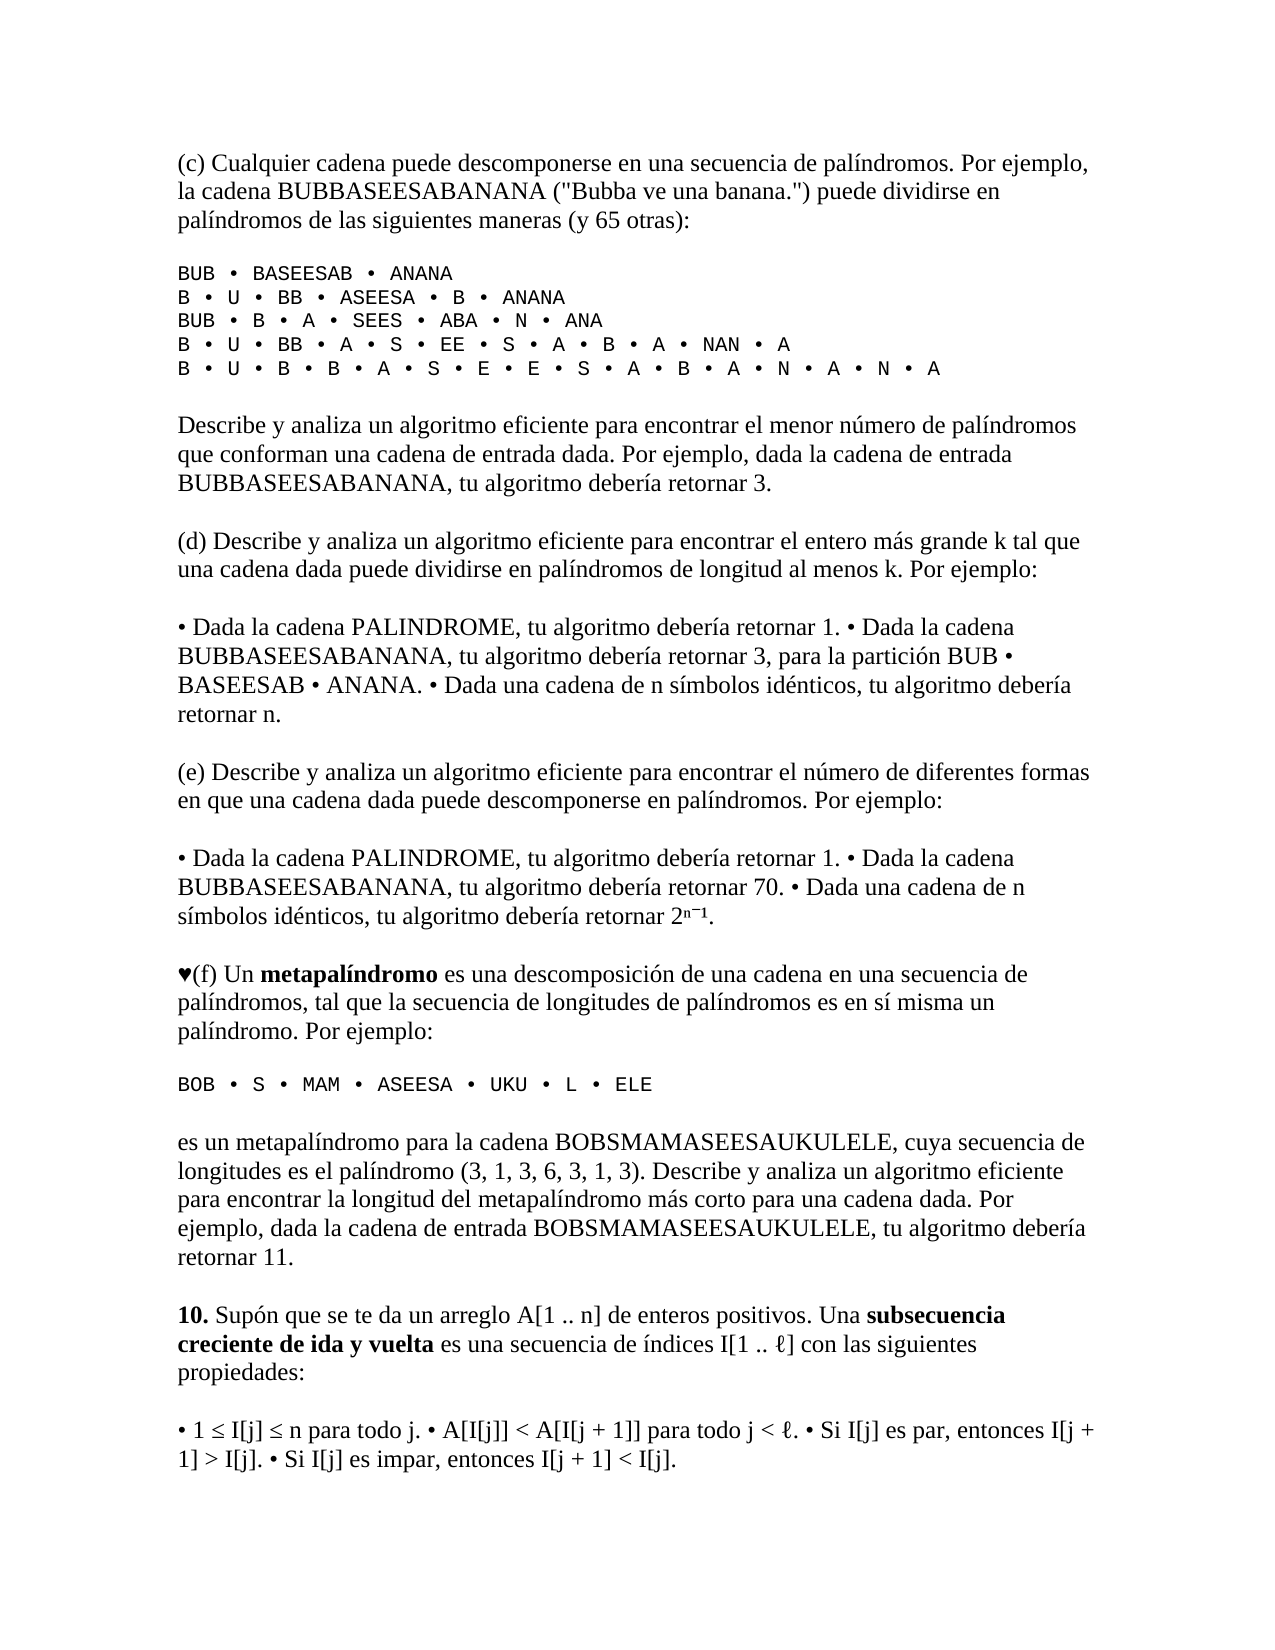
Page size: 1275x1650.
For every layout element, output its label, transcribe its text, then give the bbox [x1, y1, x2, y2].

text (c) Cualquier cadena puede descomponerse en una secuencia de palíndromos. Por ejemplo, la cadena BUBBASEESABANANA ("Bubba ve una banana.") puede dividirse en palíndromos de las siguientes maneras (y 65 otras): [177, 148, 1098, 234]
text • Dada la cadena PALINDROME, tu algoritmo debería retornar 1. • Dada la cadena BUBBASEESABANANA, tu algoritmo debería retornar 3, para la partición BUB • BASEESAB • ANANA. • Dada una cadena de n símbolos idénticos, tu algoritmo debería retornar n. [177, 612, 1098, 727]
text BOB • S • MAM • ASEESA • UKU • L • ELE [177, 1074, 1098, 1098]
text BUB • B • A • SEES • ABA • N • ANA [177, 310, 1098, 334]
text 10. Supón que se te da un arreglo A[1 .. n] de enteros positivos. Una subsecuencia creciente de ida y vuelta es una secuencia de índices I[1 .. ℓ] con las siguientes propiedades: [177, 1300, 1098, 1386]
text B • U • BB • ASEESA • B • ANANA [177, 287, 1098, 310]
text B • U • BB • A • S • EE • S • A • B • A • NAN • A [177, 334, 1098, 358]
text es un metapalíndromo para la cadena BOBSMAMASEESAUKULELE, cuya secuencia de longitudes es el palíndromo (3, 1, 3, 6, 3, 1, 3). Describe y analiza un algoritmo eficiente para encontrar la longitud del metapalíndromo más corto para una cadena dada. Por ejemplo, dada la cadena de entrada BOBSMAMASEESAUKULELE, tu algoritmo debería retornar 11. [177, 1127, 1098, 1271]
text BUB • BASEESAB • ANANA [177, 263, 1098, 287]
text Describe y analiza un algoritmo eficiente para encontrar el menor número de palíndromos que conforman una cadena de entrada dada. Por ejemplo, dada la cadena de entrada BUBBASEESABANANA, tu algoritmo debería retornar 3. [177, 410, 1098, 497]
text • Dada la cadena PALINDROME, tu algoritmo debería retornar 1. • Dada la cadena BUBBASEESABANANA, tu algoritmo debería retornar 70. • Dada una cadena de n símbolos idénticos, tu algoritmo debería retornar 2ⁿ⁻¹. [177, 843, 1098, 929]
text (d) Describe y analiza un algoritmo eficiente para encontrar el entero más grande k tal que una cadena dada puede dividirse en palíndromos de longitud al menos k. Por ejemplo: [177, 526, 1098, 583]
text ♥(f) Un metapalíndromo es una descomposición de una cadena en una secuencia de palíndromos, tal que la secuencia de longitudes de palíndromos es en sí misma un palíndromo. Por ejemplo: [177, 959, 1098, 1045]
text • 1 ≤ I[j] ≤ n para todo j. • A[I[j]] < A[I[j + 1]] para todo j < ℓ. • Si I[j] es par, entonces I[j + 1] > I[j]. • Si I[j] es impar, entonces I[j + 1] < I[j]. [177, 1415, 1098, 1473]
text (e) Describe y analiza un algoritmo eficiente para encontrar el número de diferentes formas en que una cadena dada puede descomponerse en palíndromos. Por ejemplo: [177, 757, 1098, 814]
text B • U • B • B • A • S • E • E • S • A • B • A • N • A • N • A [177, 358, 1098, 381]
